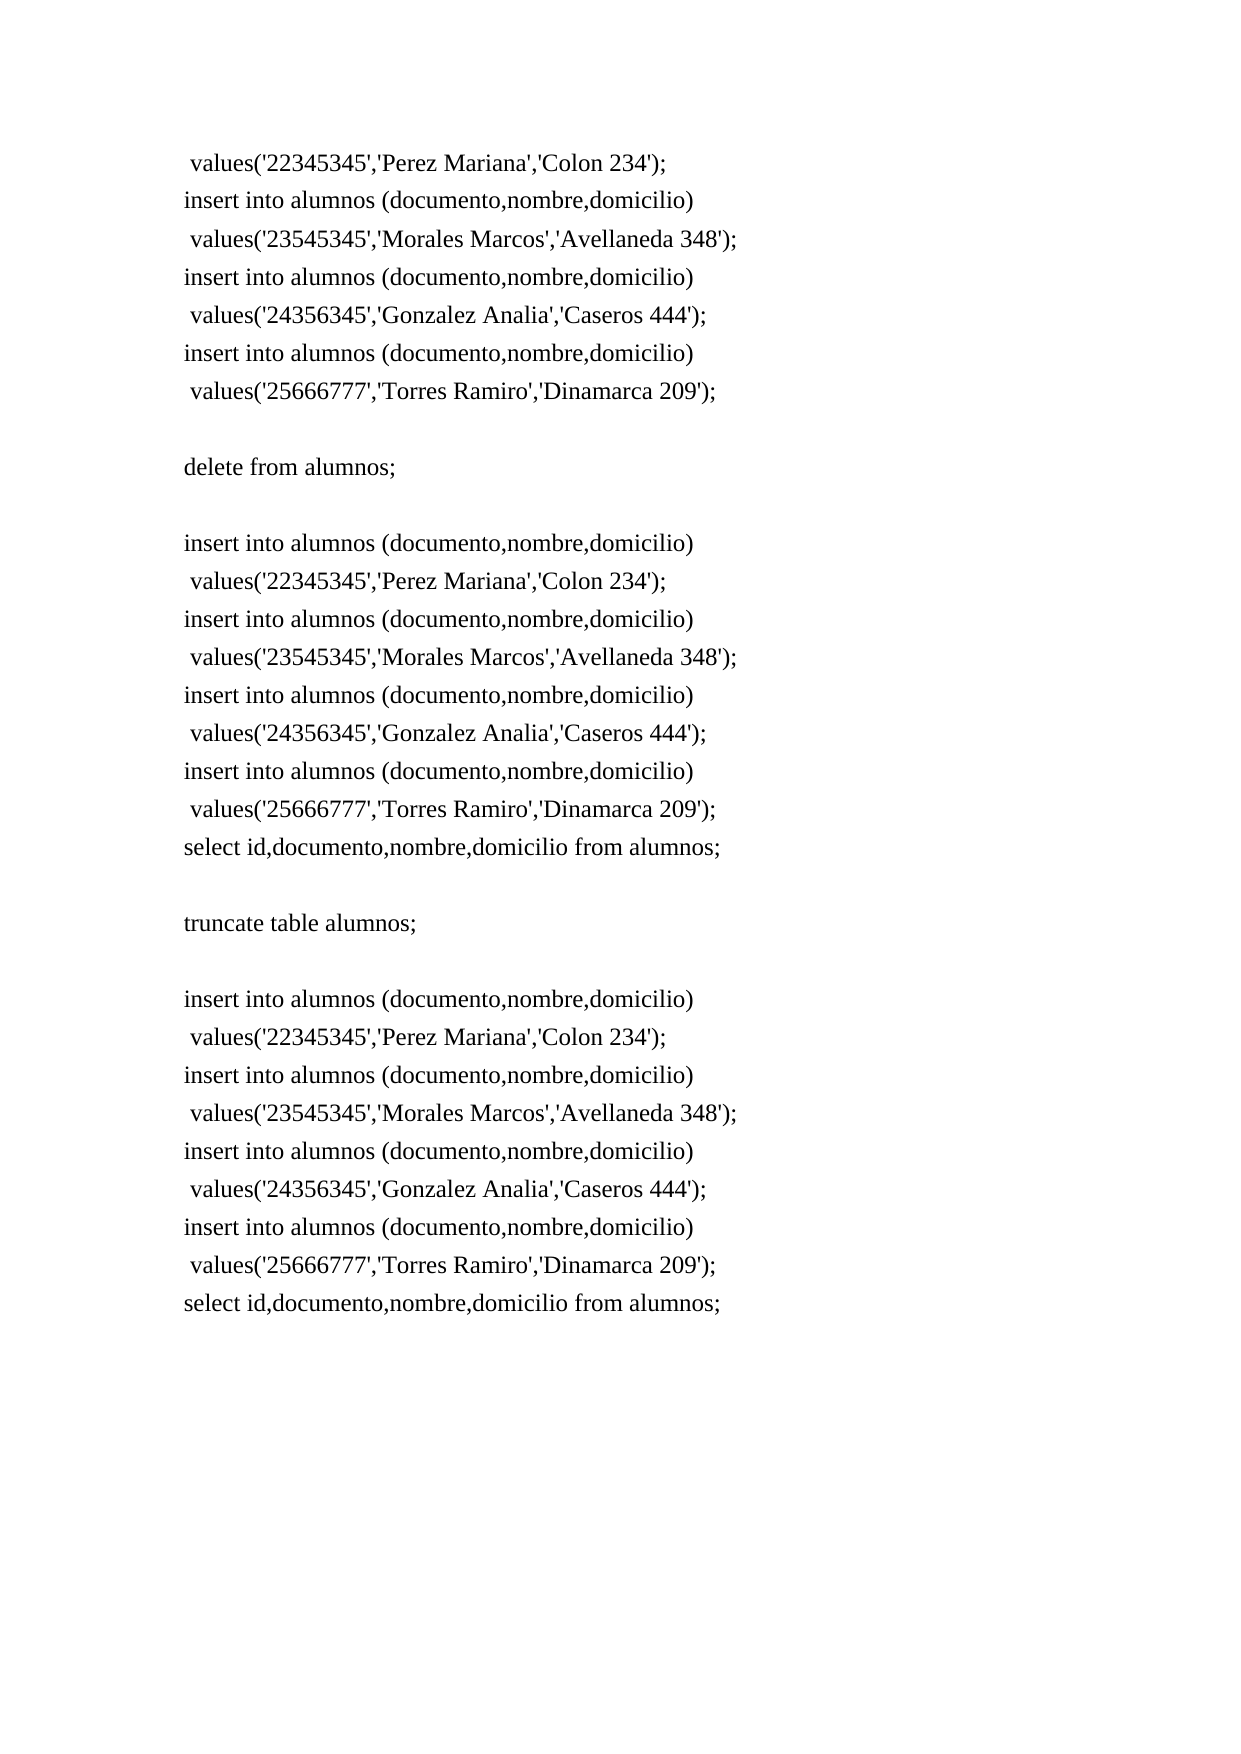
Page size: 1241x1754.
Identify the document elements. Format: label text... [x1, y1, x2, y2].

text values('25666777','Torres Ramiro','Dinamarca 209'); [177, 1250, 1063, 1279]
text select id,documento,nombre,domicilio from alumnos; [177, 1288, 1063, 1317]
text values('22345345','Perez Mariana','Colon 234'); [177, 1022, 1063, 1051]
text insert into alumnos (documento,nombre,domicilio) [177, 984, 1063, 1013]
text truncate table alumnos; [177, 908, 1063, 937]
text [177, 186, 1063, 214]
text values('22345345','Perez Mariana','Colon 234'); [177, 566, 1063, 594]
text values('24356345','Gonzalez Analia','Caseros 444'); [177, 1174, 1063, 1203]
text values('22345345','Perez Mariana','Colon 234'); [177, 148, 1063, 176]
text delete from alumnos; [177, 452, 1063, 481]
text values('24356345','Gonzalez Analia','Caseros 444'); [177, 300, 1063, 328]
text select id,documento,nombre,domicilio from alumnos; [177, 832, 1063, 861]
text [177, 262, 1063, 290]
text insert into alumnos (documento,nombre,domicilio) [177, 756, 1063, 785]
text values('23545345','Morales Marcos','Avellaneda 348'); [177, 642, 1063, 671]
text insert into alumnos (documento,nombre,domicilio) [177, 680, 1063, 709]
text values('25666777','Torres Ramiro','Dinamarca 209'); [177, 376, 1063, 404]
text values('25666777','Torres Ramiro','Dinamarca 209'); [177, 794, 1063, 823]
text insert into alumnos (documento,nombre,domicilio) [177, 338, 1063, 366]
text insert into alumnos (documento,nombre,domicilio) [177, 1136, 1063, 1165]
text insert into alumnos (documento,nombre,domicilio) [177, 1212, 1063, 1241]
text values('24356345','Gonzalez Analia','Caseros 444'); [177, 718, 1063, 747]
text insert into alumnos (documento,nombre,domicilio) [177, 604, 1063, 633]
text values('23545345','Morales Marcos','Avellaneda 348'); [177, 224, 1063, 252]
text insert into alumnos (documento,nombre,domicilio) [177, 1060, 1063, 1089]
text values('23545345','Morales Marcos','Avellaneda 348'); [177, 1098, 1063, 1127]
text insert into alumnos (documento,nombre,domicilio) [177, 528, 1063, 557]
